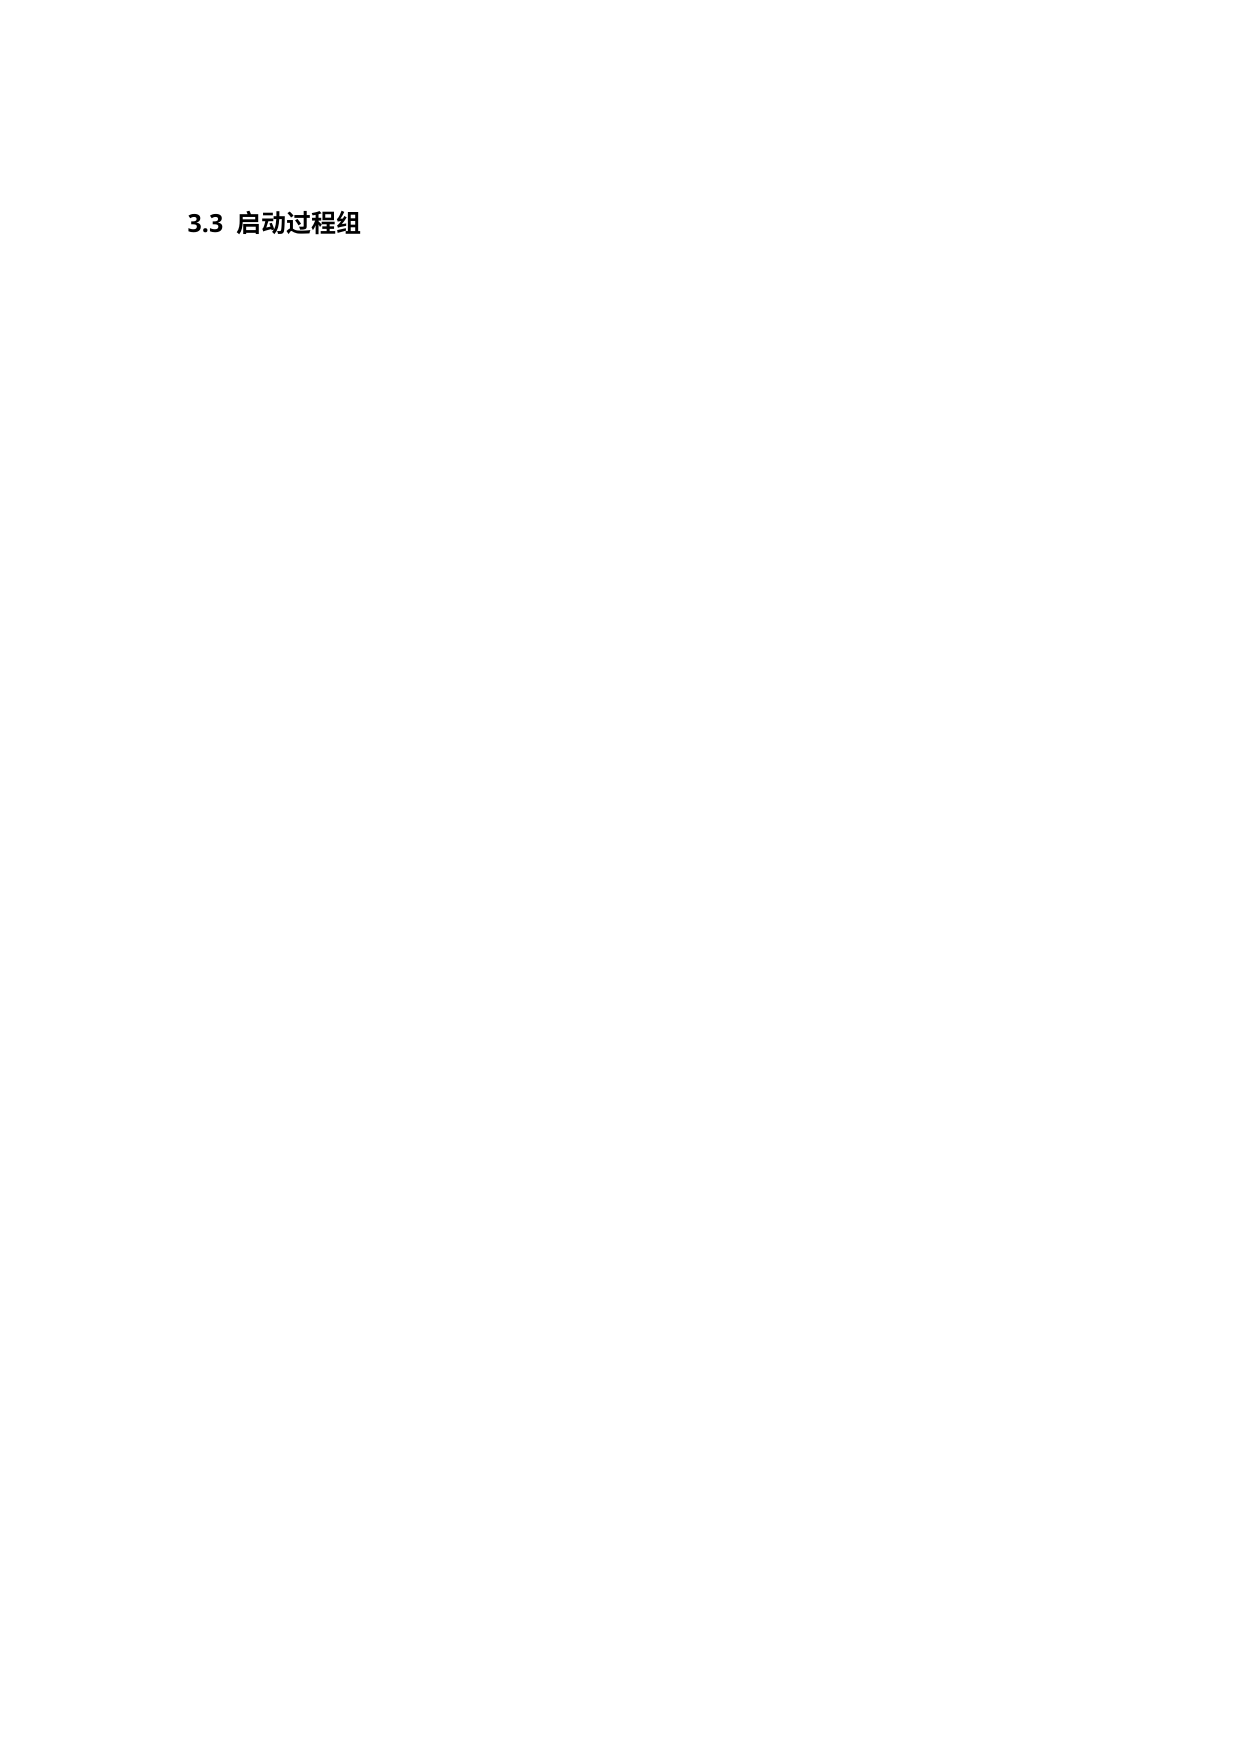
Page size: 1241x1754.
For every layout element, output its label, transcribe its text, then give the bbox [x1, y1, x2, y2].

subtitle 3.3 启动过程组 [187, 189, 1053, 254]
